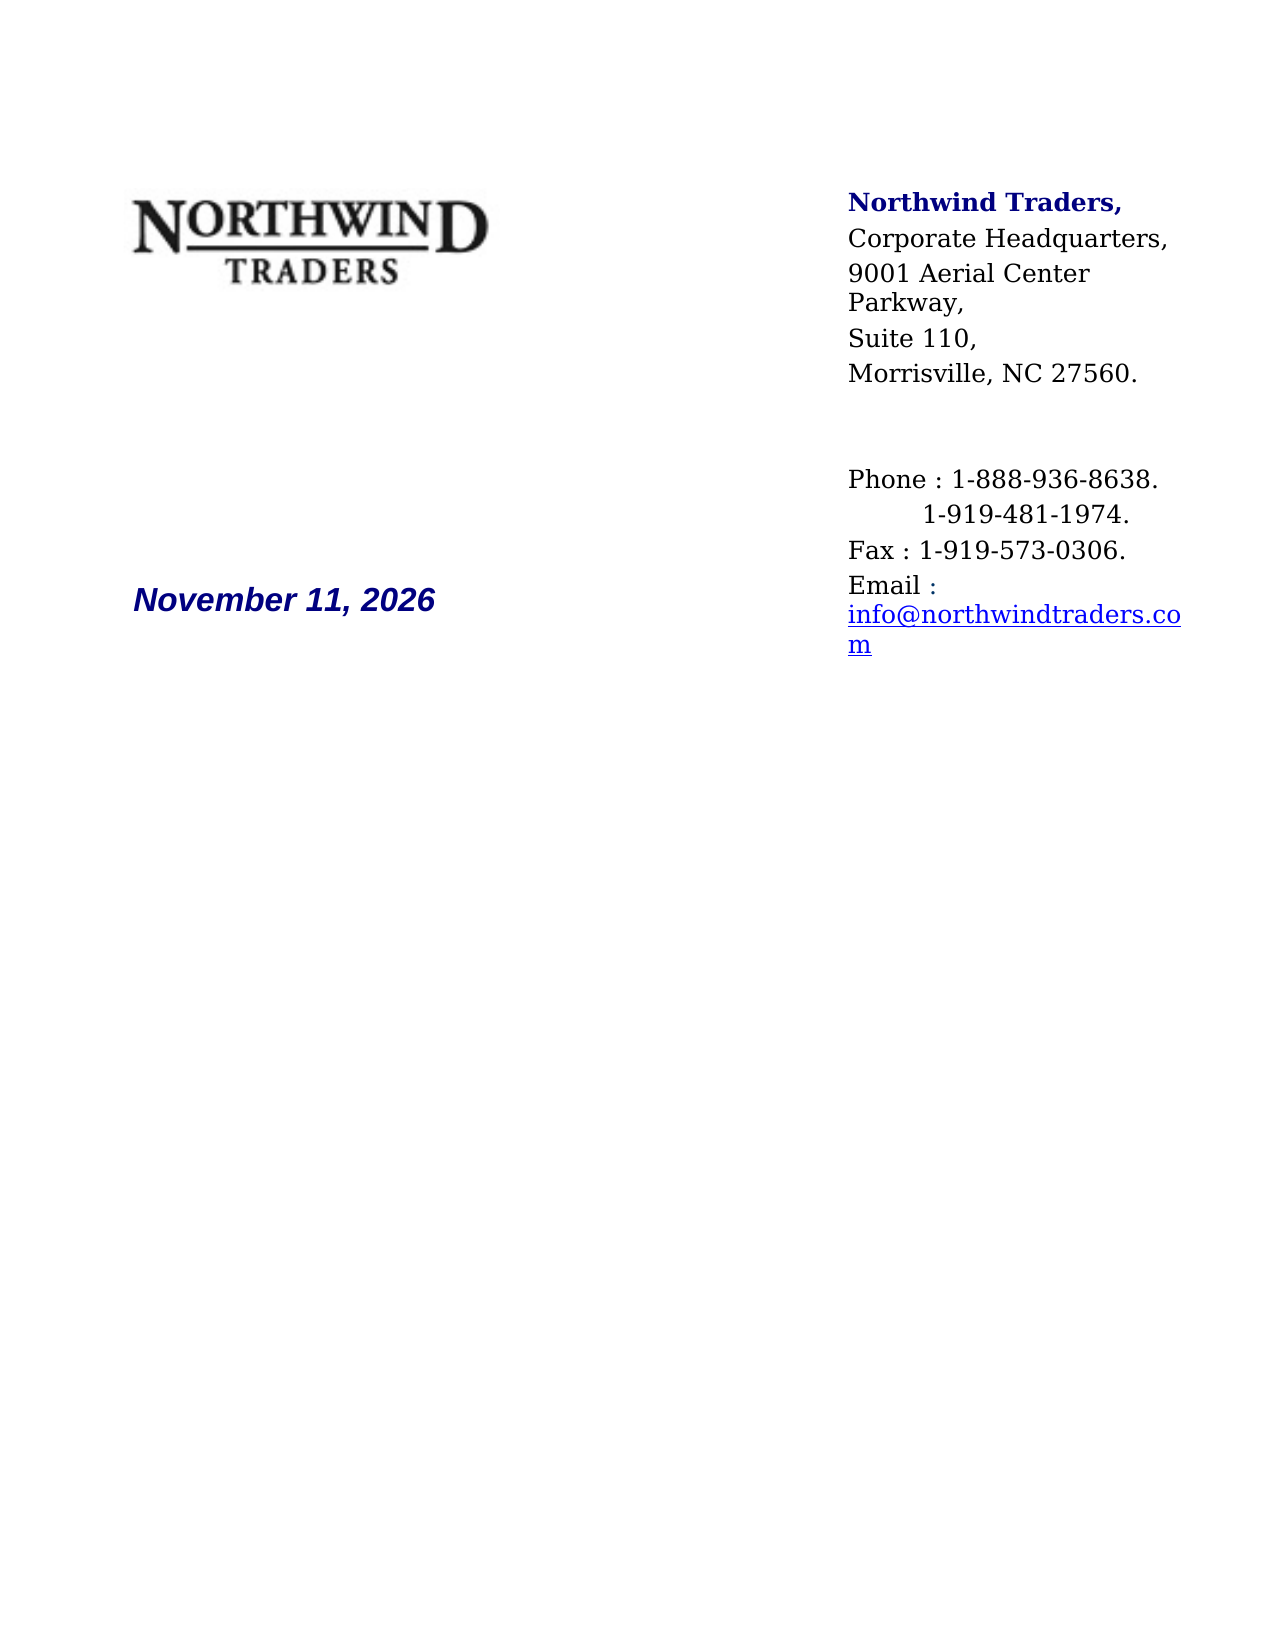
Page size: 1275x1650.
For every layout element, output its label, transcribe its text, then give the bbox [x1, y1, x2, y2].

table_header [113, 188, 686, 465]
table_cell Phone : 1-888-936-8638. 1-919-481-1974. Fax : 1-919-573-0306. Email : info@northwindtraders.com [686, 465, 1213, 665]
table_cell March 22, 2024 [113, 465, 686, 665]
table_header Northwind Traders, Corporate Headquarters, 9001 Aerial Center Parkway, Suite 110, Morrisville, NC 27560. [686, 188, 1213, 465]
picture [123, 188, 501, 296]
